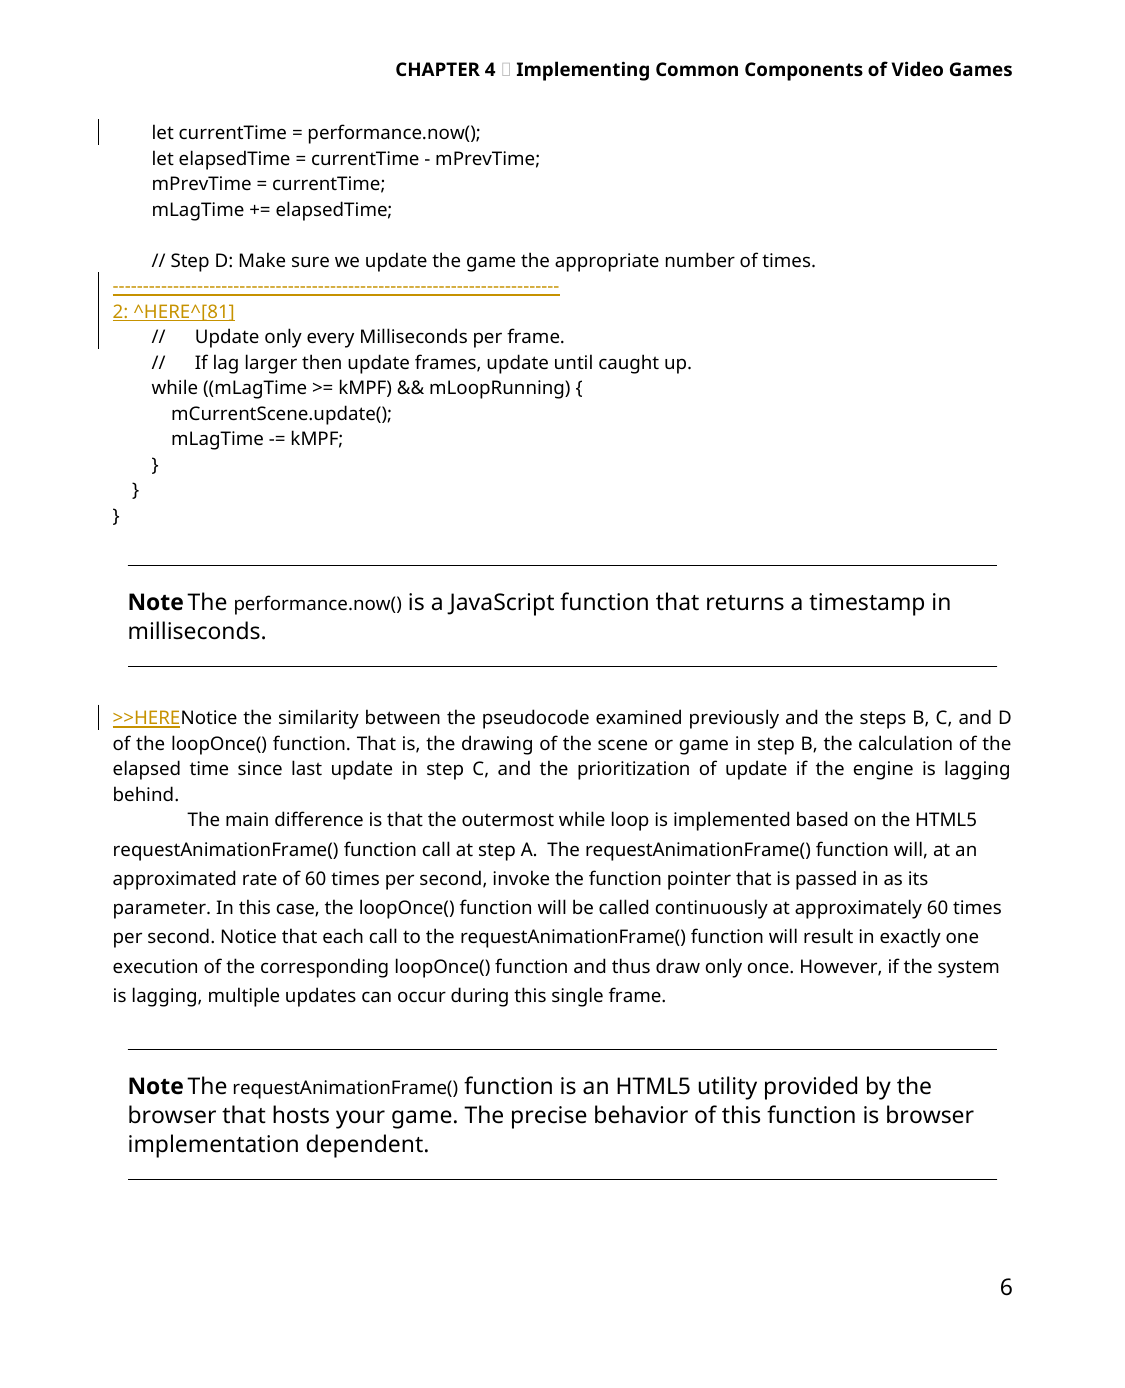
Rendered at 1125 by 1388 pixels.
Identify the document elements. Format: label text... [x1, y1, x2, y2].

text mLagTime += elapsedTime; [112, 196, 1012, 221]
text } [112, 451, 1012, 477]
text // Step D: Make sure we update the game the appropriate number of times. [112, 247, 1012, 272]
text // If lag larger then update frames, update until caught up. [112, 349, 1012, 374]
text mCurrentScene.update(); [112, 400, 1012, 426]
text Notice the similarity between the pseudocode examined previously and the steps B, C, and D of the loopOnce() function. That is, the drawing of the scene or game in step B, the calculation of the elapsed time since last update in step C, and the prioritization of update if the engine is lagging behind. [112, 705, 1012, 807]
text } [112, 502, 1012, 528]
text // Update only every Milliseconds per frame. [112, 323, 1012, 349]
text Note The performance.now() is a JavaScript function that returns a timestamp in milliseconds. [127, 566, 997, 667]
text while ((mLagTime >= kMPF) && mLoopRunning) { [112, 374, 1012, 400]
text mPrevTime = currentTime; [112, 170, 1012, 196]
text let elapsedTime = currentTime - mPrevTime; [112, 145, 1012, 170]
text The main difference is that the outermost while loop is implemented based on the HTML5 requestAnimationFrame() function call at step A. The requestAnimationFrame() function will, at an approximated rate of 60 times per second, invoke the function pointer that is passed in as its parameter. In this case, the loopOnce() function will be called continuously at approximately 60 times per second. Notice that each call to the requestAnimationFrame() function will result in exactly one execution of the corresponding loopOnce() function and thus draw only once. However, if the system is lagging, multiple updates can occur during this single frame. [112, 807, 1012, 1008]
text } [112, 477, 1012, 502]
text Note The requestAnimationFrame() function is an HTML5 utility provided by the browser that hosts your game. The precise behavior of this function is browser implementation dependent. [127, 1050, 997, 1180]
text let currentTime = performance.now(); [112, 119, 1012, 145]
text mLagTime -= kMPF; [112, 426, 1012, 451]
